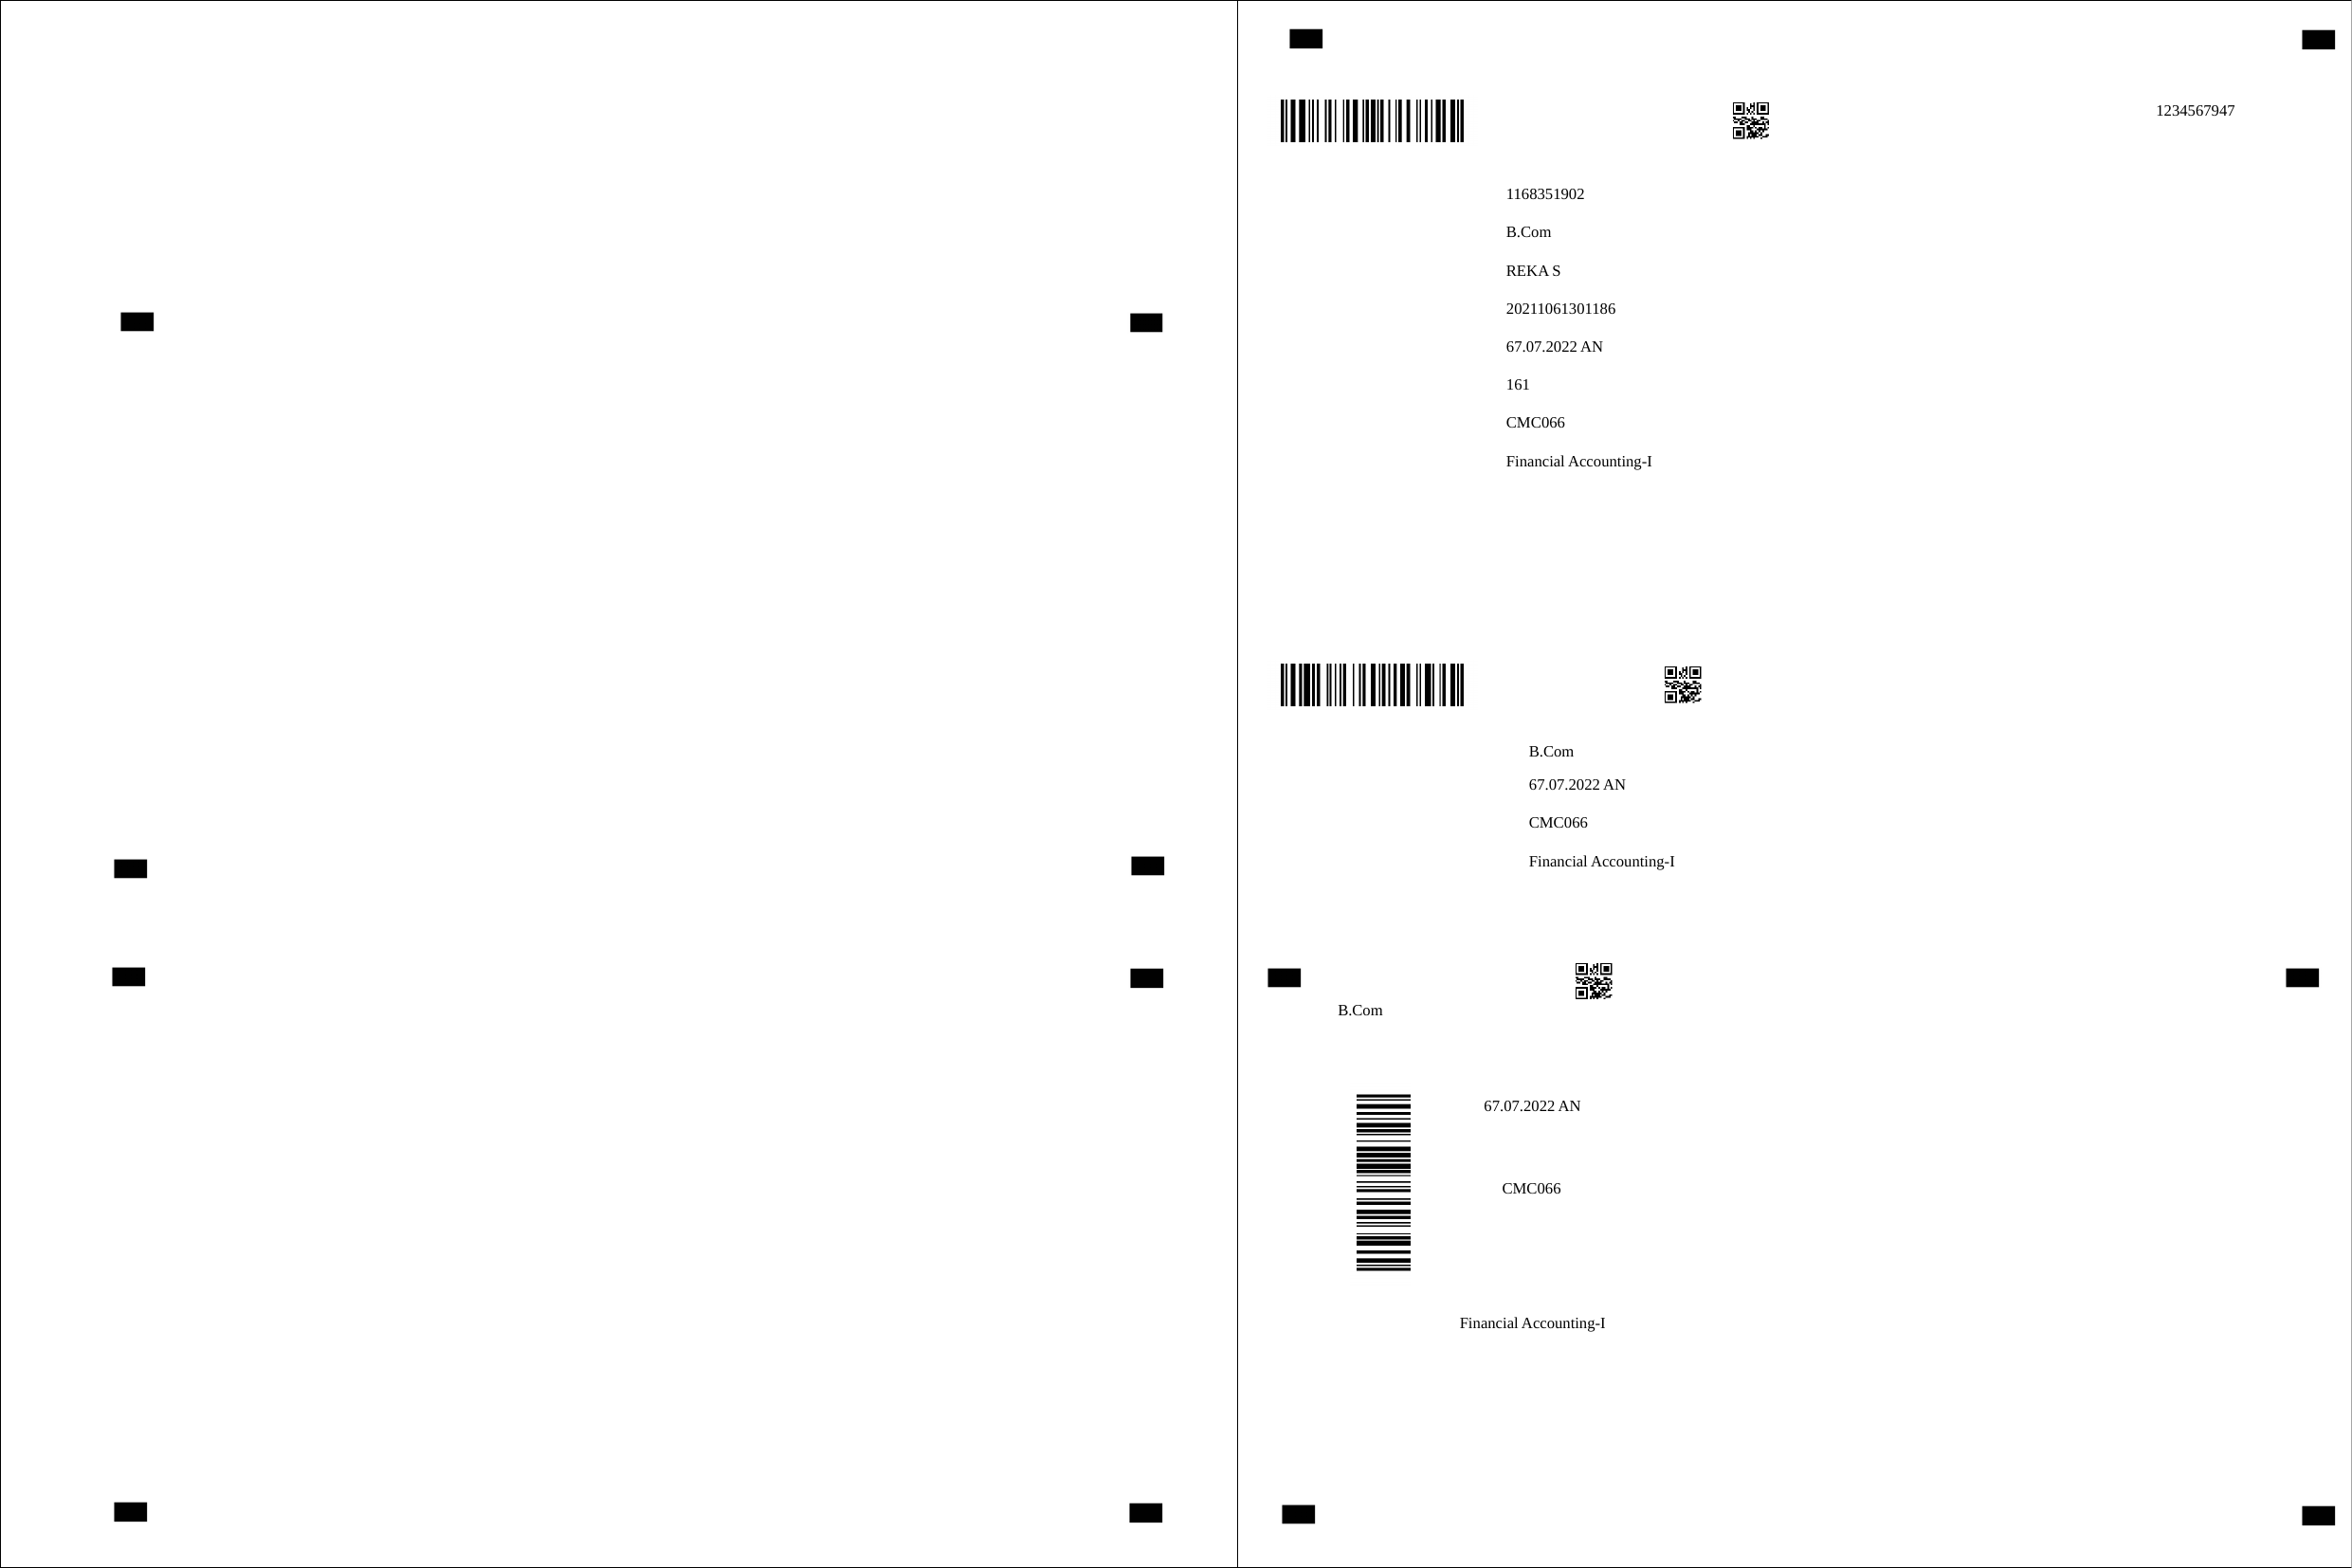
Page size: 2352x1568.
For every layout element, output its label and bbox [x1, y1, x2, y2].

picture [2299, 1504, 2338, 1527]
picture [1128, 968, 1166, 990]
picture [2299, 28, 2338, 51]
picture [1265, 967, 1304, 989]
picture [1725, 95, 1776, 146]
picture [1127, 312, 1165, 334]
picture [1280, 1504, 1318, 1525]
table_header [1, 1, 1237, 1567]
picture [111, 858, 150, 880]
table_header [1238, 1, 2351, 1567]
picture [1128, 855, 1167, 877]
picture [1350, 1080, 1411, 1285]
picture [1657, 660, 1708, 710]
picture [1286, 28, 1325, 50]
picture [111, 1501, 150, 1523]
picture [1267, 660, 1479, 710]
picture [2283, 967, 2322, 989]
picture [109, 966, 148, 988]
picture [1568, 956, 1619, 1006]
picture [1267, 95, 1479, 146]
picture [1126, 1502, 1165, 1524]
picture [118, 311, 156, 333]
